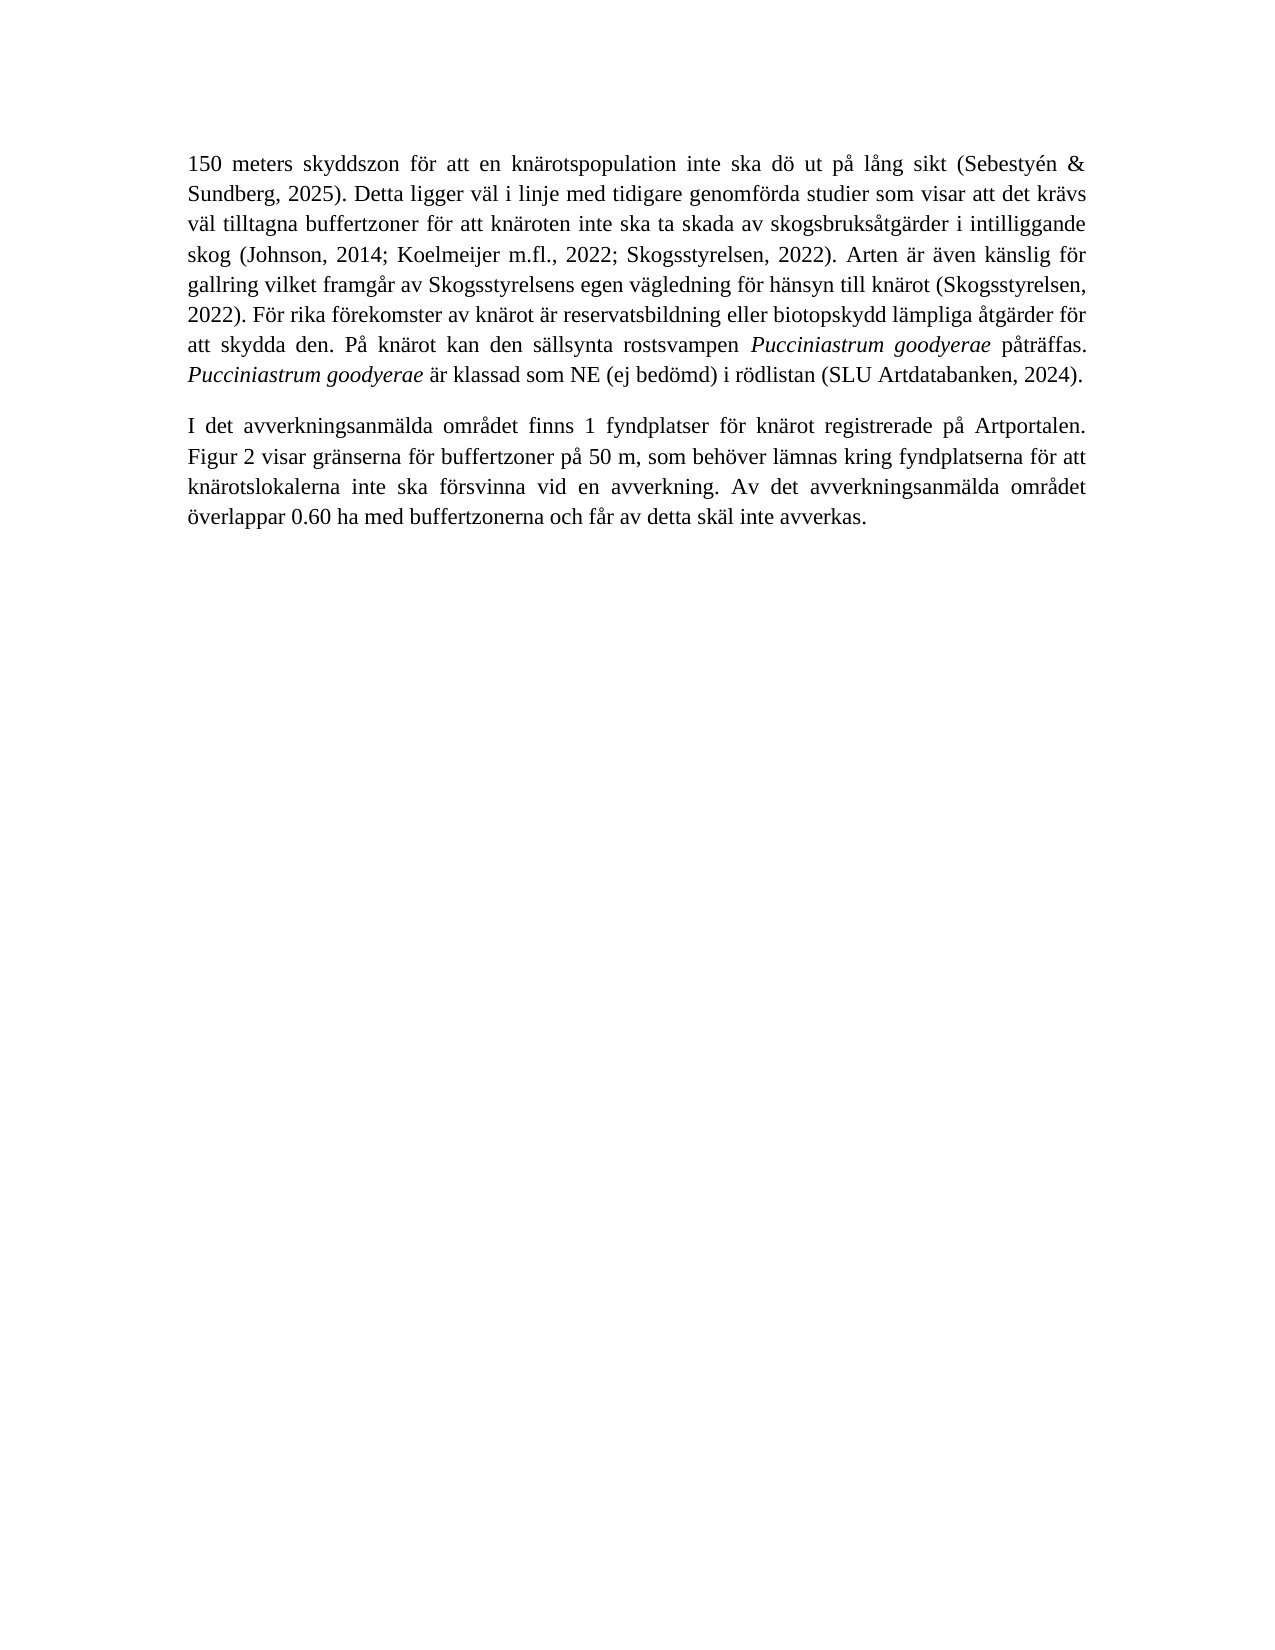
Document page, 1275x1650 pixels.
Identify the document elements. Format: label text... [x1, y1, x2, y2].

text I det avverkningsanmälda området finns 1 fyndplatser för knärot registrerade på Artportalen. Figur 2 visar gränserna för buffertzoner på 50 m, som behöver lämnas kring fyndplatserna för att knärotslokalerna inte ska försvinna vid en avverkning. Av det avverkningsanmälda området överlappar 0.60 ha med buffertzonerna och får av detta skäl inte avverkas. [187, 412, 1087, 529]
